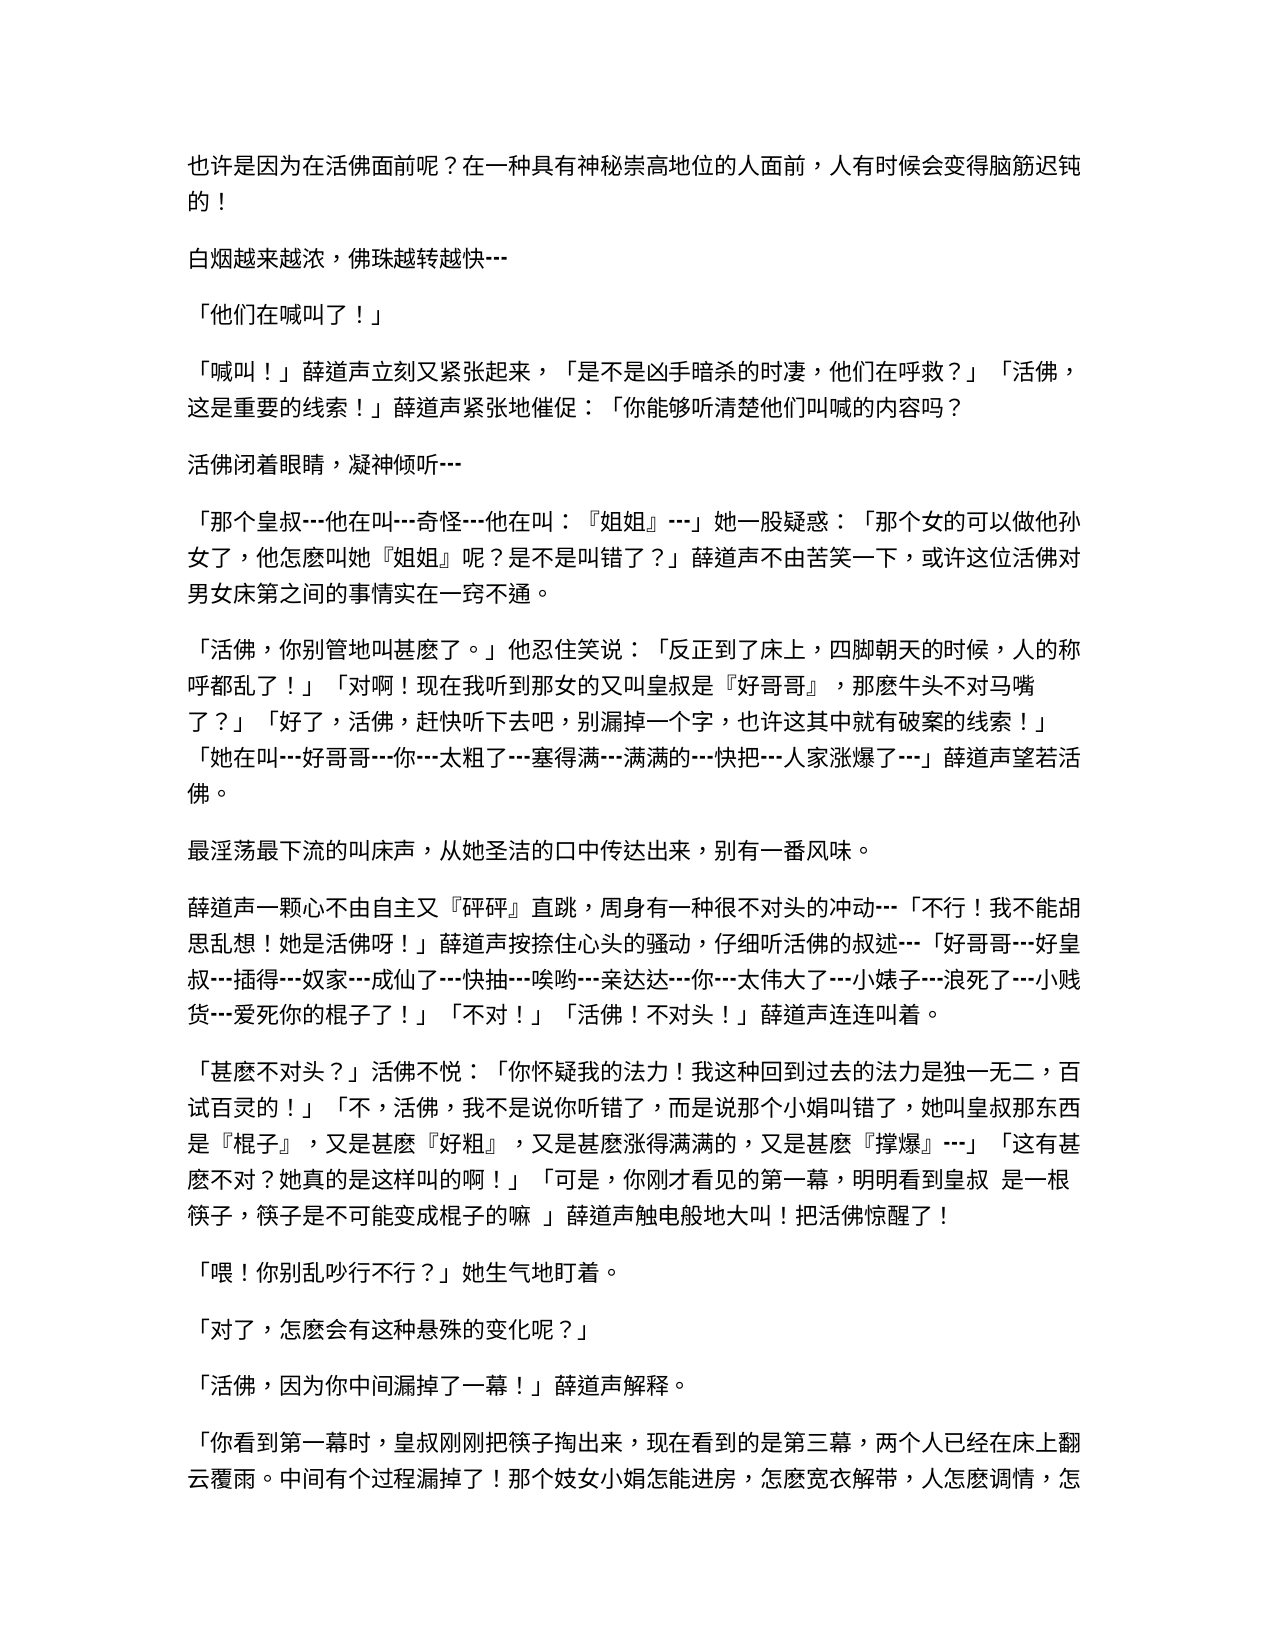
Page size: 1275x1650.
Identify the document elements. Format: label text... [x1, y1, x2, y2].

text 「甚麽不对头？」活佛不悦：「你怀疑我的法力！我这种回到过去的法力是独一无二，百试百灵的！」「不，活佛，我不是说你听错了，而是说那个小娟叫错了，她叫皇叔那东西是『棍子』，又是甚麽『好粗』，又是甚麽涨得满满的，又是甚麽『撑爆』┅」「这有甚麽不对？她真的是这样叫的啊！」「可是，你刚才看见的第一幕，明明看到皇叔 是一根筷子，筷子是不可能变成棍子的嘛 」薛道声触电般地大叫！把活佛惊醒了！ [187, 1056, 1087, 1231]
text 「他们在喊叫了！」 [187, 299, 1087, 331]
text 最淫荡最下流的叫床声，从她圣洁的口中传达出来，别有一番风味。 [187, 835, 1087, 866]
text 白烟越来越浓，佛珠越转越快┅ [187, 243, 1087, 274]
text 薛道声一颗心不由自主又『砰砰』直跳，周身有一种很不对头的冲动┅「不行！我不能胡思乱想！她是活佛呀！」薛道声按捺住心头的骚动，仔细听活佛的叔述┅「好哥哥┅好皇叔┅插得┅奴家┅成仙了┅快抽┅唉哟┅亲达达┅你┅太伟大了┅小婊子┅浪死了┅小贱货┅爱死你的棍子了！」「不对！」「活佛！不对头！」薛道声连连叫着。 [187, 892, 1087, 1031]
text 「活佛，因为你中间漏掉了一幕！」薛道声解释。 [187, 1370, 1087, 1402]
text 也许是因为在活佛面前呢？在一种具有神秘崇高地位的人面前，人有时候会变得脑筋迟钝的！ [187, 150, 1087, 217]
text 「对了，怎麽会有这种悬殊的变化呢？」 [187, 1313, 1087, 1345]
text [187, 1427, 1087, 1494]
text 活佛闭着眼睛，凝神倾听┅ [187, 449, 1087, 480]
text 「喊叫！」薛道声立刻又紧张起来，「是不是凶手暗杀的时凄，他们在呼救？」「活佛，这是重要的线索！」薛道声紧张地催促：「你能够听清楚他们叫喊的内容吗？ [187, 356, 1087, 423]
text 「那个皇叔┅他在叫┅奇怪┅他在叫：『姐姐』┅」她一股疑惑：「那个女的可以做他孙女了，他怎麽叫她『姐姐』呢？是不是叫错了？」薛道声不由苦笑一下，或许这位活佛对男女床第之间的事情实在一窍不通。 [187, 506, 1087, 609]
text 「喂！你别乱吵行不行？」她生气地盯着。 [187, 1257, 1087, 1288]
text 「活佛，你别管地叫甚麽了。」他忍住笑说：「反正到了床上，四脚朝天的时候，人的称呼都乱了！」「对啊！现在我听到那女的又叫皇叔是『好哥哥』，那麽牛头不对马嘴了？」「好了，活佛，赶快听下去吧，别漏掉一个字，也许这其中就有破案的线索！」「她在叫┅好哥哥┅你┅太粗了┅塞得满┅满满的┅快把┅人家涨爆了┅」薛道声望若活佛。 [187, 634, 1087, 809]
